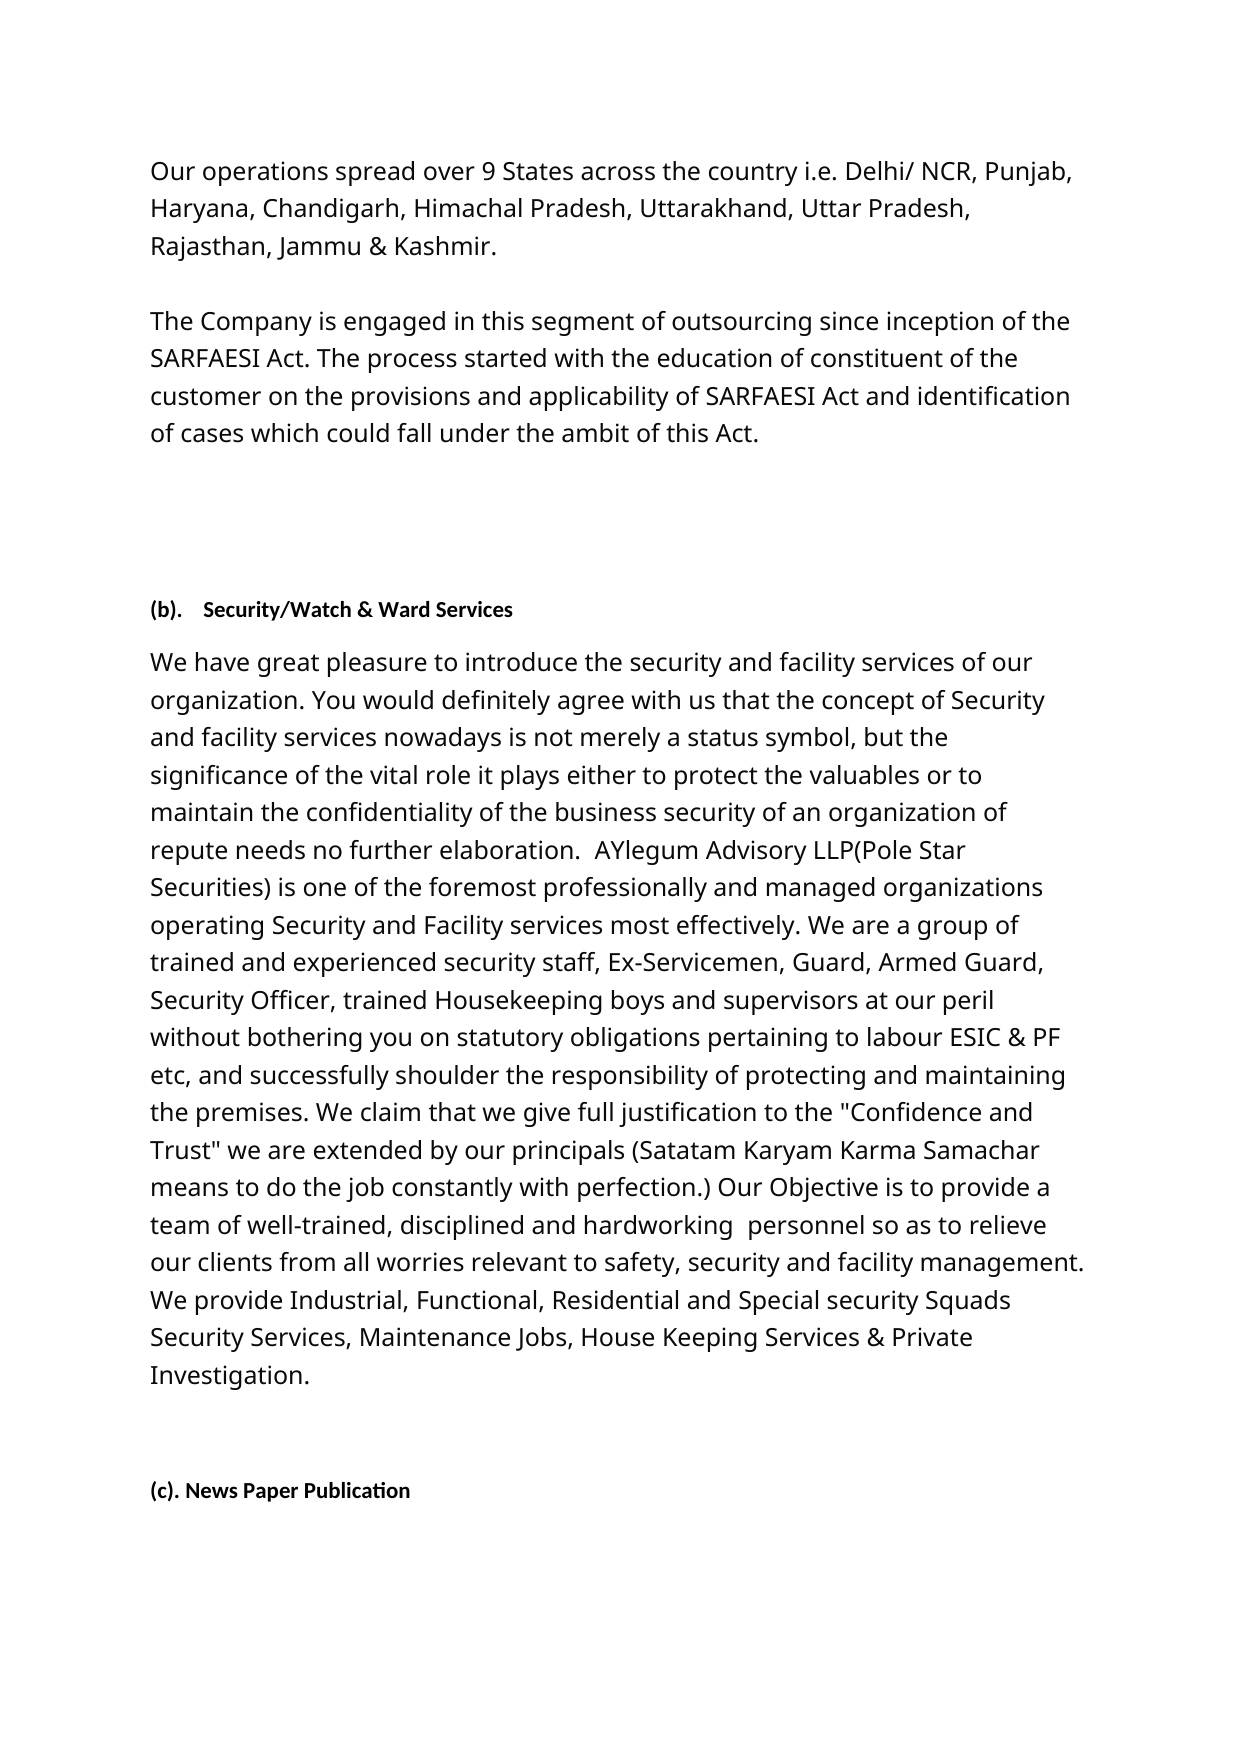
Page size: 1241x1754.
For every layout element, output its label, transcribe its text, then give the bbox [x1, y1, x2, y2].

text (c). News Paper Publication [150, 1476, 1090, 1504]
text We have great pleasure to introduce the security and facility services of our organization. You would definitely agree with us that the concept of Security and facility services nowadays is not merely a status symbol, but the significance of the vital role it plays either to protect the valuables or to maintain the confidentiality of the business security of an organization of repute needs no further elaboration. AYlegum Advisory LLP(Pole Star Securities) is one of the foremost professionally and managed organizations operating Security and Facility services most effectively. We are a group of trained and experienced security staff, Ex-Servicemen, Guard, Armed Guard, Security Officer, trained Housekeeping boys and supervisors at our peril without bothering you on statutory obligations pertaining to labour ESIC & PF etc, and successfully shoulder the responsibility of protecting and maintaining the premises. We claim that we give full justification to the "Confidence and Trust" we are extended by our principals (Satatam Karyam Karma Samachar means to do the job constantly with perfection.) Our Objective is to provide a team of well-trained, disciplined and hardworking personnel so as to relieve our clients from all worries relevant to safety, security and facility management. We provide Industrial, Functional, Residential and Special security Squads Security Services, Maintenance Jobs, House Keeping Services & Private Investigation. [150, 642, 1090, 1392]
text (b). Security/Watch & Ward Services [150, 595, 1090, 623]
text Our operations spread over 9 States across the country i.e. Delhi/ NCR, Punjab, Haryana, Chandigarh, Himachal Pradesh, Uttarakhand, Uttar Pradesh, Rajasthan, Jammu & Kashmir. [150, 150, 1090, 262]
text The Company is engaged in this segment of outsourcing since inception of the SARFAESI Act. The process started with the education of constituent of the customer on the provisions and applicability of SARFAESI Act and identification of cases which could fall under the ambit of this Act. [150, 300, 1090, 450]
